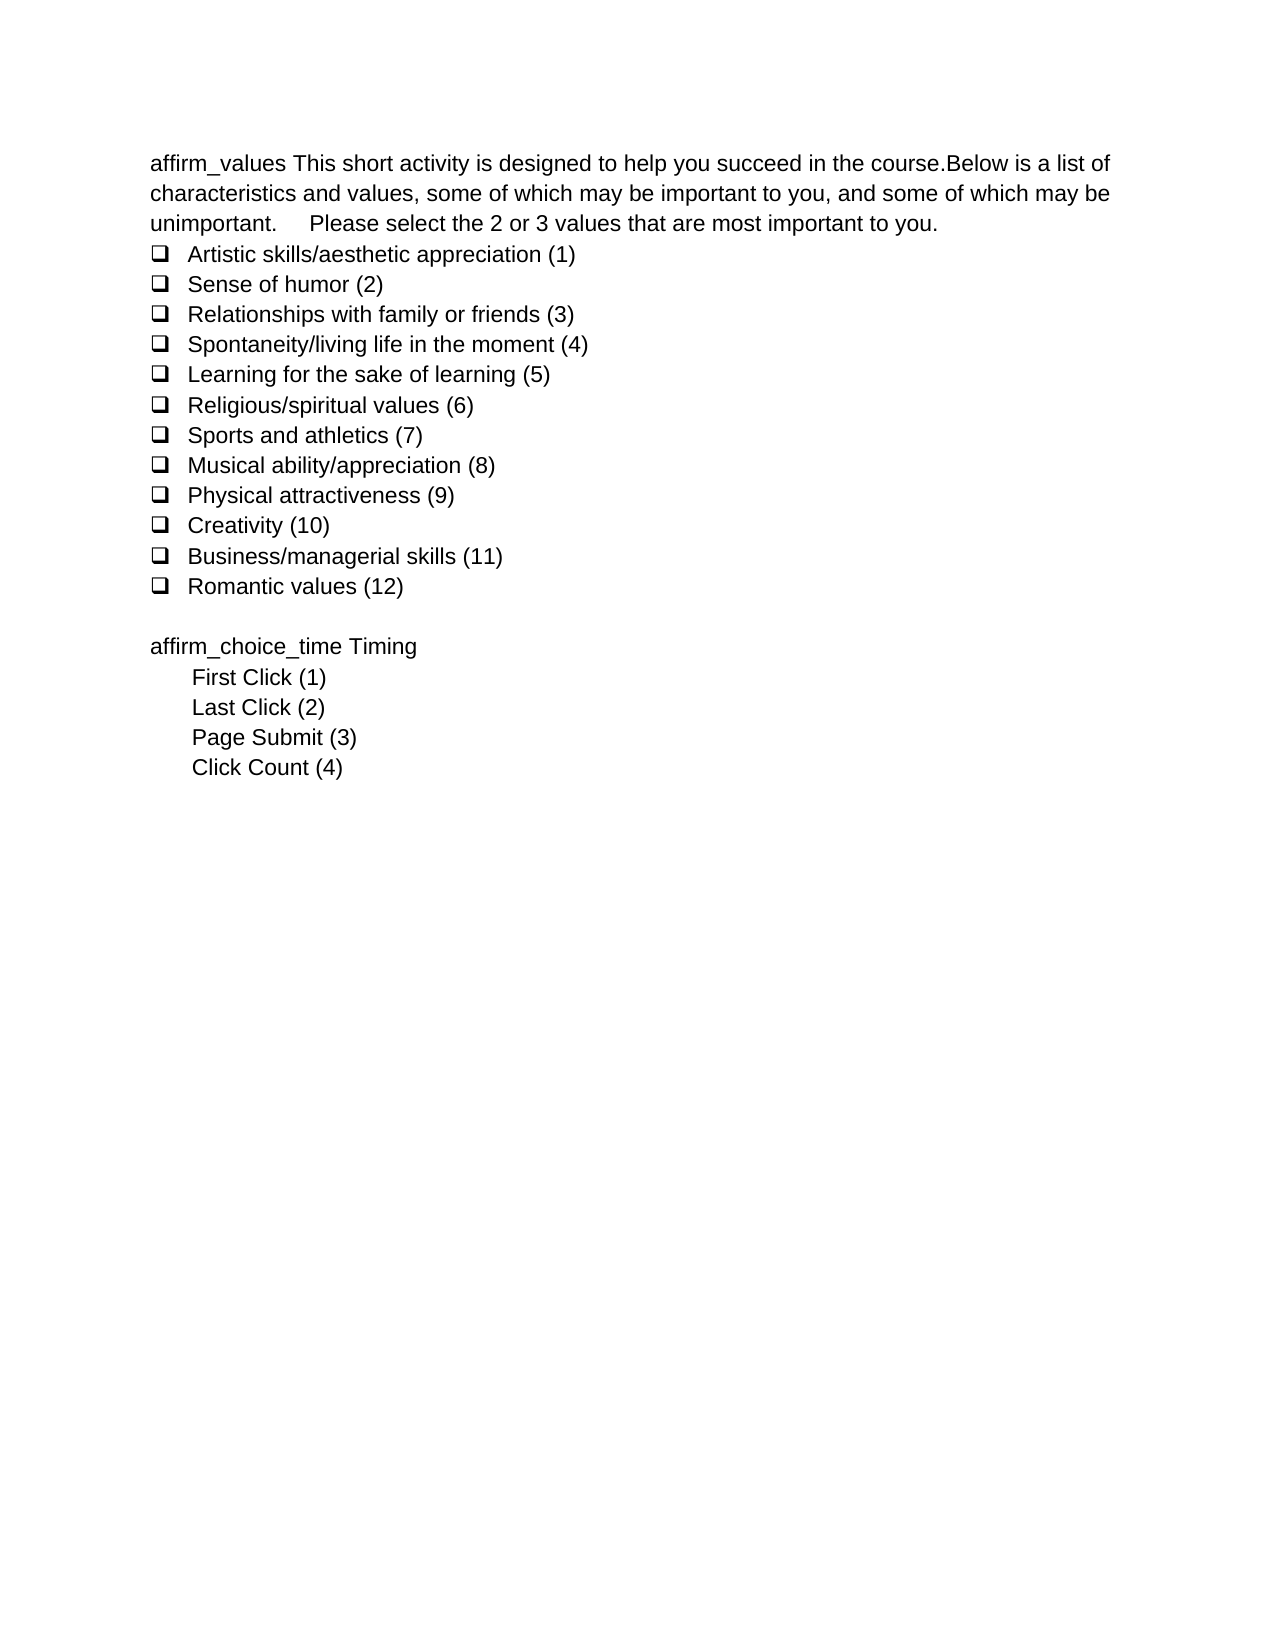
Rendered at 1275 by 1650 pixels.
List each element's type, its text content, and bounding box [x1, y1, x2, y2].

list Click Count (4) [150, 754, 1125, 781]
list Religious/spiritual values (6) [150, 392, 1125, 418]
list First Click (1) [150, 663, 1125, 690]
list Musical ability/appreciation (8) [150, 452, 1125, 478]
text affirm_choice_time Timing [150, 633, 1125, 660]
list Artistic skills/aesthetic appreciation (1) [150, 241, 1125, 267]
list Spontaneity/living life in the moment (4) [150, 331, 1125, 358]
list Last Click (2) [150, 694, 1125, 720]
list Physical attractiveness (9) [150, 482, 1125, 509]
list Business/managerial skills (11) [150, 543, 1125, 569]
text affirm_values This short activity is designed to help you succeed in the course.Below is a list of characteristics and values, some of which may be important to you, and some of which may be unimportant. Please select the 2 or 3 values that are most important to you. [150, 150, 1125, 237]
list Page Submit (3) [150, 724, 1125, 750]
list Romantic values (12) [150, 573, 1125, 599]
list Creativity (10) [150, 512, 1125, 539]
list Sense of humor (2) [150, 271, 1125, 297]
list Sports and athletics (7) [150, 422, 1125, 448]
list Learning for the sake of learning (5) [150, 361, 1125, 388]
list Relationships with family or friends (3) [150, 301, 1125, 327]
